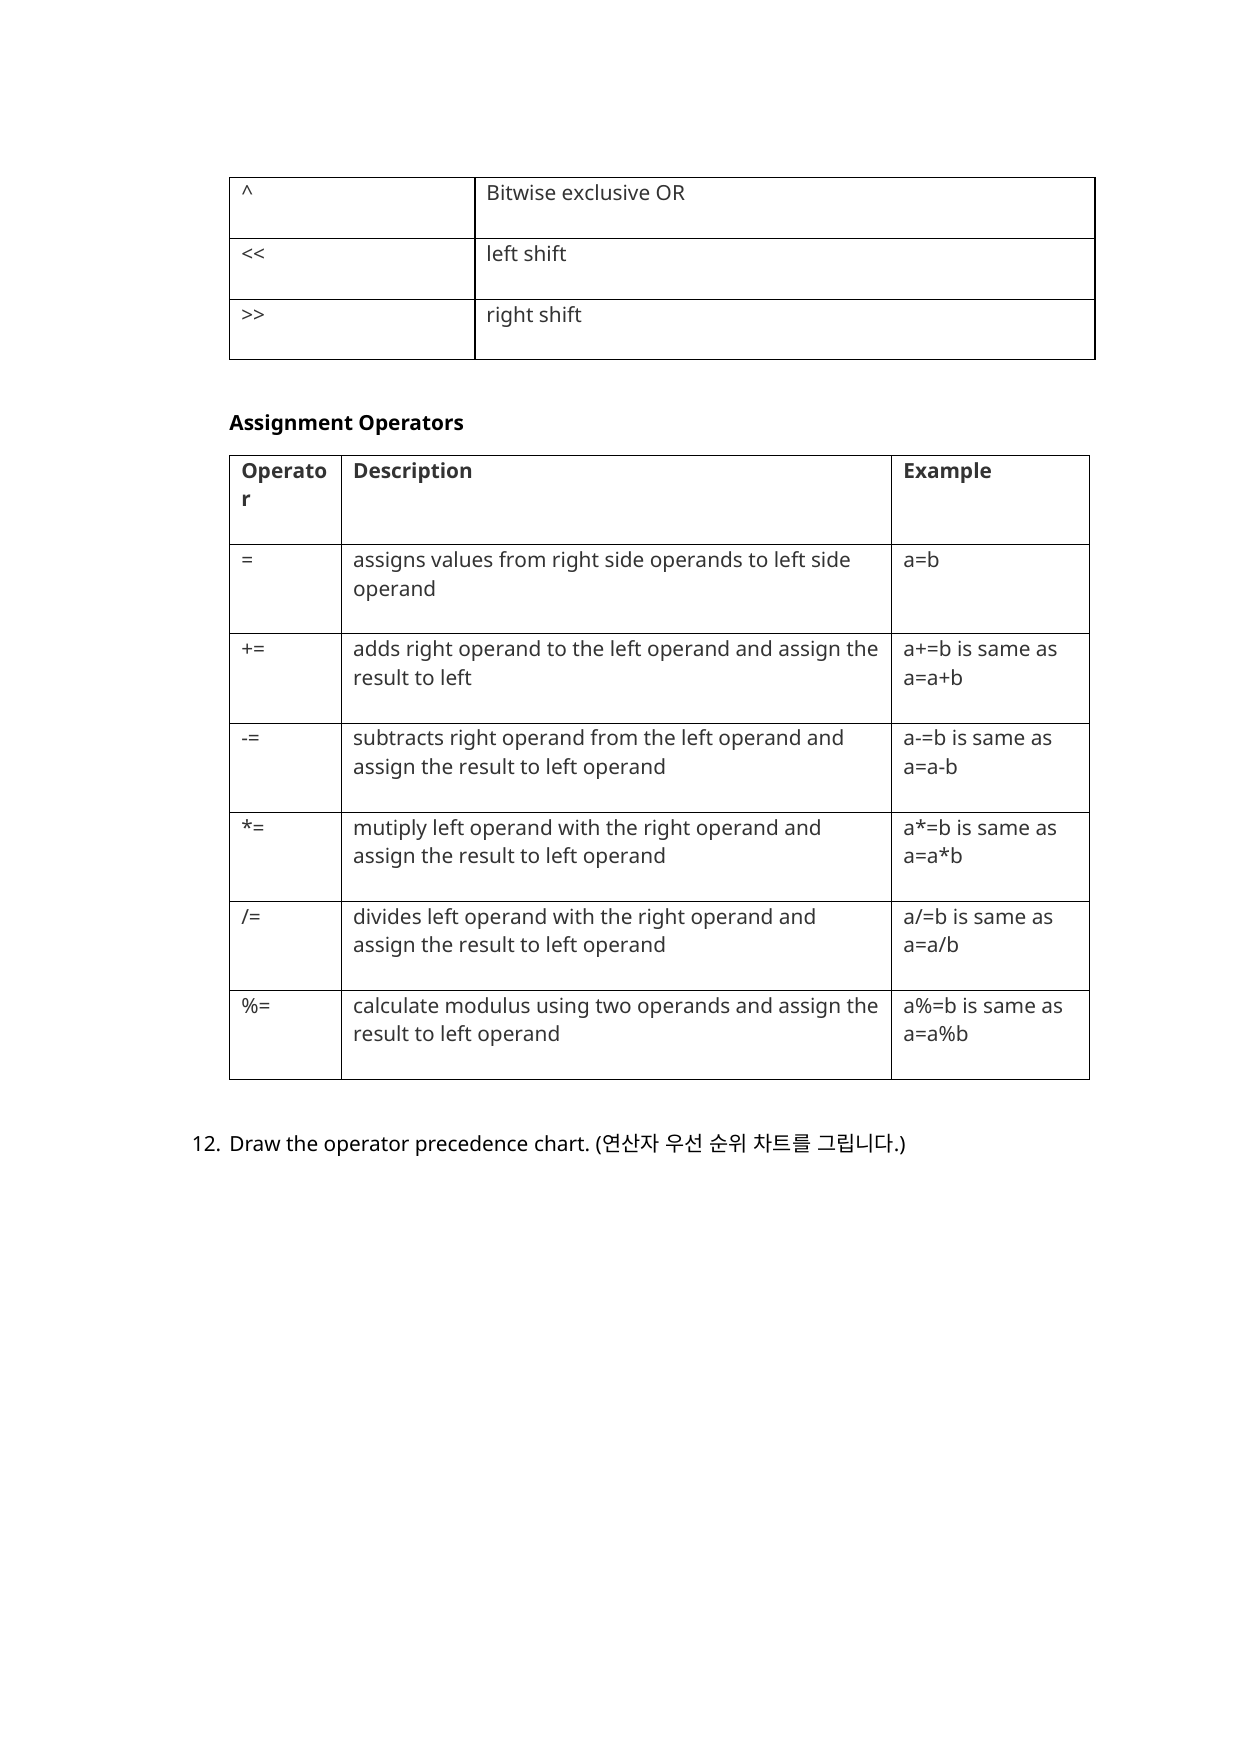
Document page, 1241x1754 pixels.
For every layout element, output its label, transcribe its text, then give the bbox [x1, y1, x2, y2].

table_cell ^ [230, 178, 474, 238]
table_header Example [892, 456, 1089, 544]
table_cell assigns values from right side operands to left side operand [342, 545, 891, 633]
list Assignment Operators [229, 408, 1090, 436]
list Draw the operator precedence chart. (연산자 우선 순위 차트를 그립니다.) [192, 1127, 1090, 1158]
table_cell mutiply left operand with the right operand and assign the result to left operand [342, 813, 891, 901]
table_cell a-=b is same as a=a-b [892, 724, 1089, 812]
table_cell calculate modulus using two operands and assign the result to left operand [342, 991, 891, 1079]
table_cell *= [230, 813, 341, 901]
table_cell -= [230, 724, 341, 812]
table_cell a*=b is same as a=a*b [892, 813, 1089, 901]
table_cell = [230, 545, 341, 633]
table_cell a=b [892, 545, 1089, 633]
table_cell /= [230, 902, 341, 990]
table_cell >> [230, 300, 474, 359]
table_cell Bitwise exclusive OR [476, 178, 1094, 238]
table_header Operator [230, 456, 341, 544]
table_cell << [230, 239, 474, 299]
table_cell adds right operand to the left operand and assign the result to left [342, 634, 891, 722]
table_cell right shift [476, 300, 1094, 359]
table_cell %= [230, 991, 341, 1079]
table_cell a%=b is same as a=a%b [892, 991, 1089, 1079]
table_cell divides left operand with the right operand and assign the result to left operand [342, 902, 891, 990]
table_header Description [342, 456, 891, 544]
table_cell subtracts right operand from the left operand and assign the result to left operand [342, 724, 891, 812]
table_cell += [230, 634, 341, 722]
table_cell left shift [476, 239, 1094, 299]
table_cell a+=b is same as a=a+b [892, 634, 1089, 722]
table_cell a/=b is same as a=a/b [892, 902, 1089, 990]
